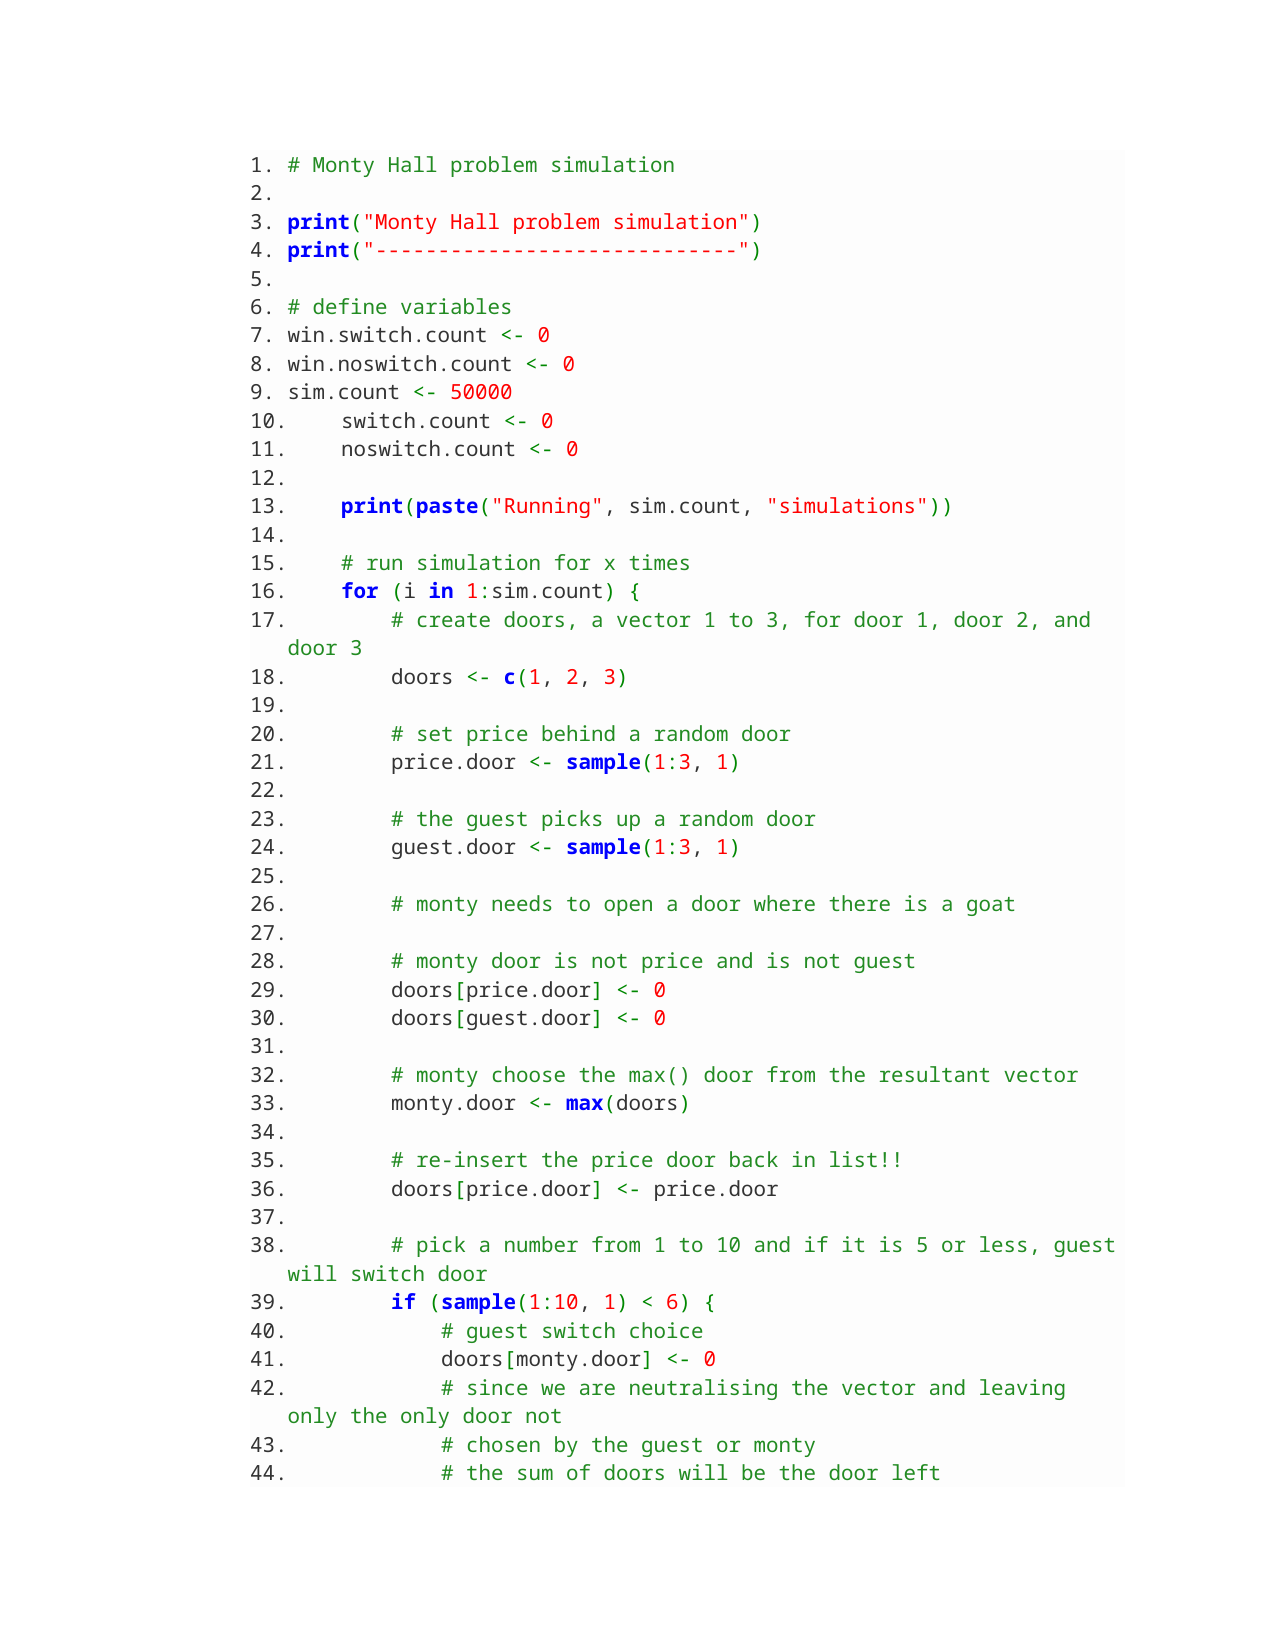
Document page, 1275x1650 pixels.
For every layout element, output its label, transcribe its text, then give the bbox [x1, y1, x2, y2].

list # the guest picks up a random door [250, 804, 1125, 832]
list doors[guest.door] <- 0 [250, 1003, 1125, 1032]
list # guest switch choice [250, 1316, 1125, 1344]
list # monty needs to open a door where there is a goat [250, 889, 1125, 918]
list doors[price.door] <- price.door [250, 1174, 1125, 1202]
list # set price behind a random door [250, 719, 1125, 747]
list doors[price.door] <- 0 [250, 975, 1125, 1003]
list # chosen by the guest or monty [250, 1430, 1125, 1458]
list print("Monty Hall problem simulation") [250, 207, 1125, 235]
list doors[monty.door] <- 0 [250, 1344, 1125, 1373]
list # monty door is not price and is not guest [250, 946, 1125, 975]
list guest.door <- sample(1:3, 1) [250, 832, 1125, 861]
list price.door <- sample(1:3, 1) [250, 747, 1125, 776]
list # since we are neutralising the vector and leaving only the only door not [250, 1373, 1125, 1430]
list # re-insert the price door back in list!! [250, 1145, 1125, 1174]
list # create doors, a vector 1 to 3, for door 1, door 2, and door 3 [250, 605, 1125, 662]
list for (i in 1:sim.count) { [250, 577, 1125, 605]
list win.noswitch.count <- 0 [250, 349, 1125, 377]
list # monty choose the max() door from the resultant vector [250, 1060, 1125, 1088]
list # run simulation for x times [250, 548, 1125, 577]
list win.switch.count <- 0 [250, 321, 1125, 349]
list sim.count <- 50000 [250, 377, 1125, 406]
list monty.door <- max(doors) [250, 1088, 1125, 1117]
list switch.count <- 0 [250, 406, 1125, 434]
list print(paste("Running", sim.count, "simulations")) [250, 491, 1125, 520]
list # the sum of doors will be the door left [250, 1458, 1125, 1487]
list # pick a number from 1 to 10 and if it is 5 or less, guest will switch door [250, 1231, 1125, 1287]
list print("-----------------------------") [250, 235, 1125, 264]
list doors <- c(1, 2, 3) [250, 662, 1125, 690]
list # define variables [250, 292, 1125, 321]
list # Monty Hall problem simulation [250, 150, 1125, 178]
list noswitch.count <- 0 [250, 434, 1125, 463]
list if (sample(1:10, 1) < 6) { [250, 1287, 1125, 1316]
